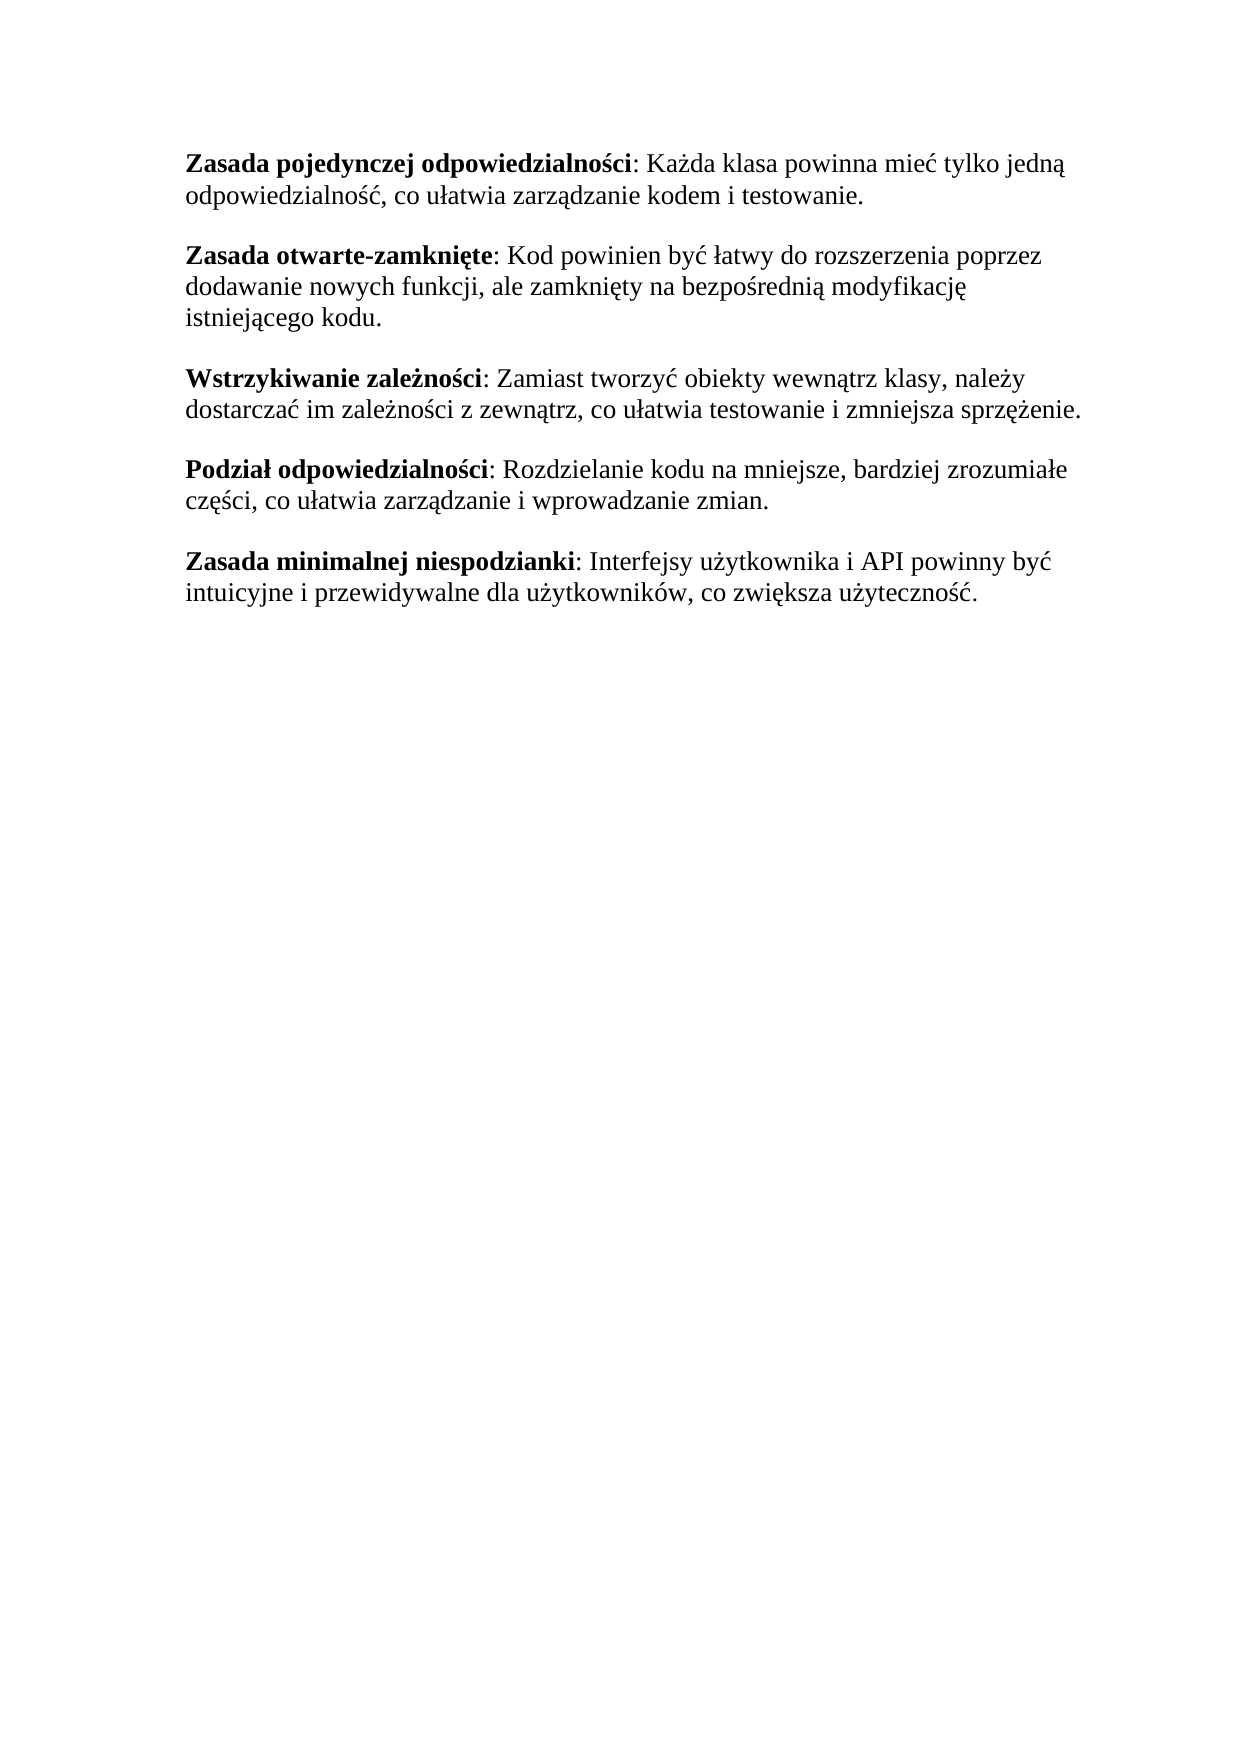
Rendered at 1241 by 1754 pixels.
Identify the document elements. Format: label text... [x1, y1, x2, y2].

text Zasada pojedynczej odpowiedzialności: Każda klasa powinna mieć tylko jedną odpowiedzialność, co ułatwia zarządzanie kodem i testowanie. [185, 148, 1093, 210]
text Zasada otwarte-zamknięte: Kod powinien być łatwy do rozszerzenia poprzez dodawanie nowych funkcji, ale zamknięty na bezpośrednią modyfikację istniejącego kodu. [185, 239, 1093, 332]
text Podział odpowiedzialności: Rozdzielanie kodu na mniejsze, bardziej zrozumiałe części, co ułatwia zarządzanie i wprowadzanie zmian. [185, 453, 1093, 515]
text Wstrzykiwanie zależności: Zamiast tworzyć obiekty wewnątrz klasy, należy dostarczać im zależności z zewnątrz, co ułatwia testowanie i zmniejsza sprzężenie. [185, 362, 1093, 424]
text Zasada minimalnej niespodzianki: Interfejsy użytkownika i API powinny być intuicyjne i przewidywalne dla użytkowników, co zwiększa użyteczność. [185, 544, 1093, 607]
